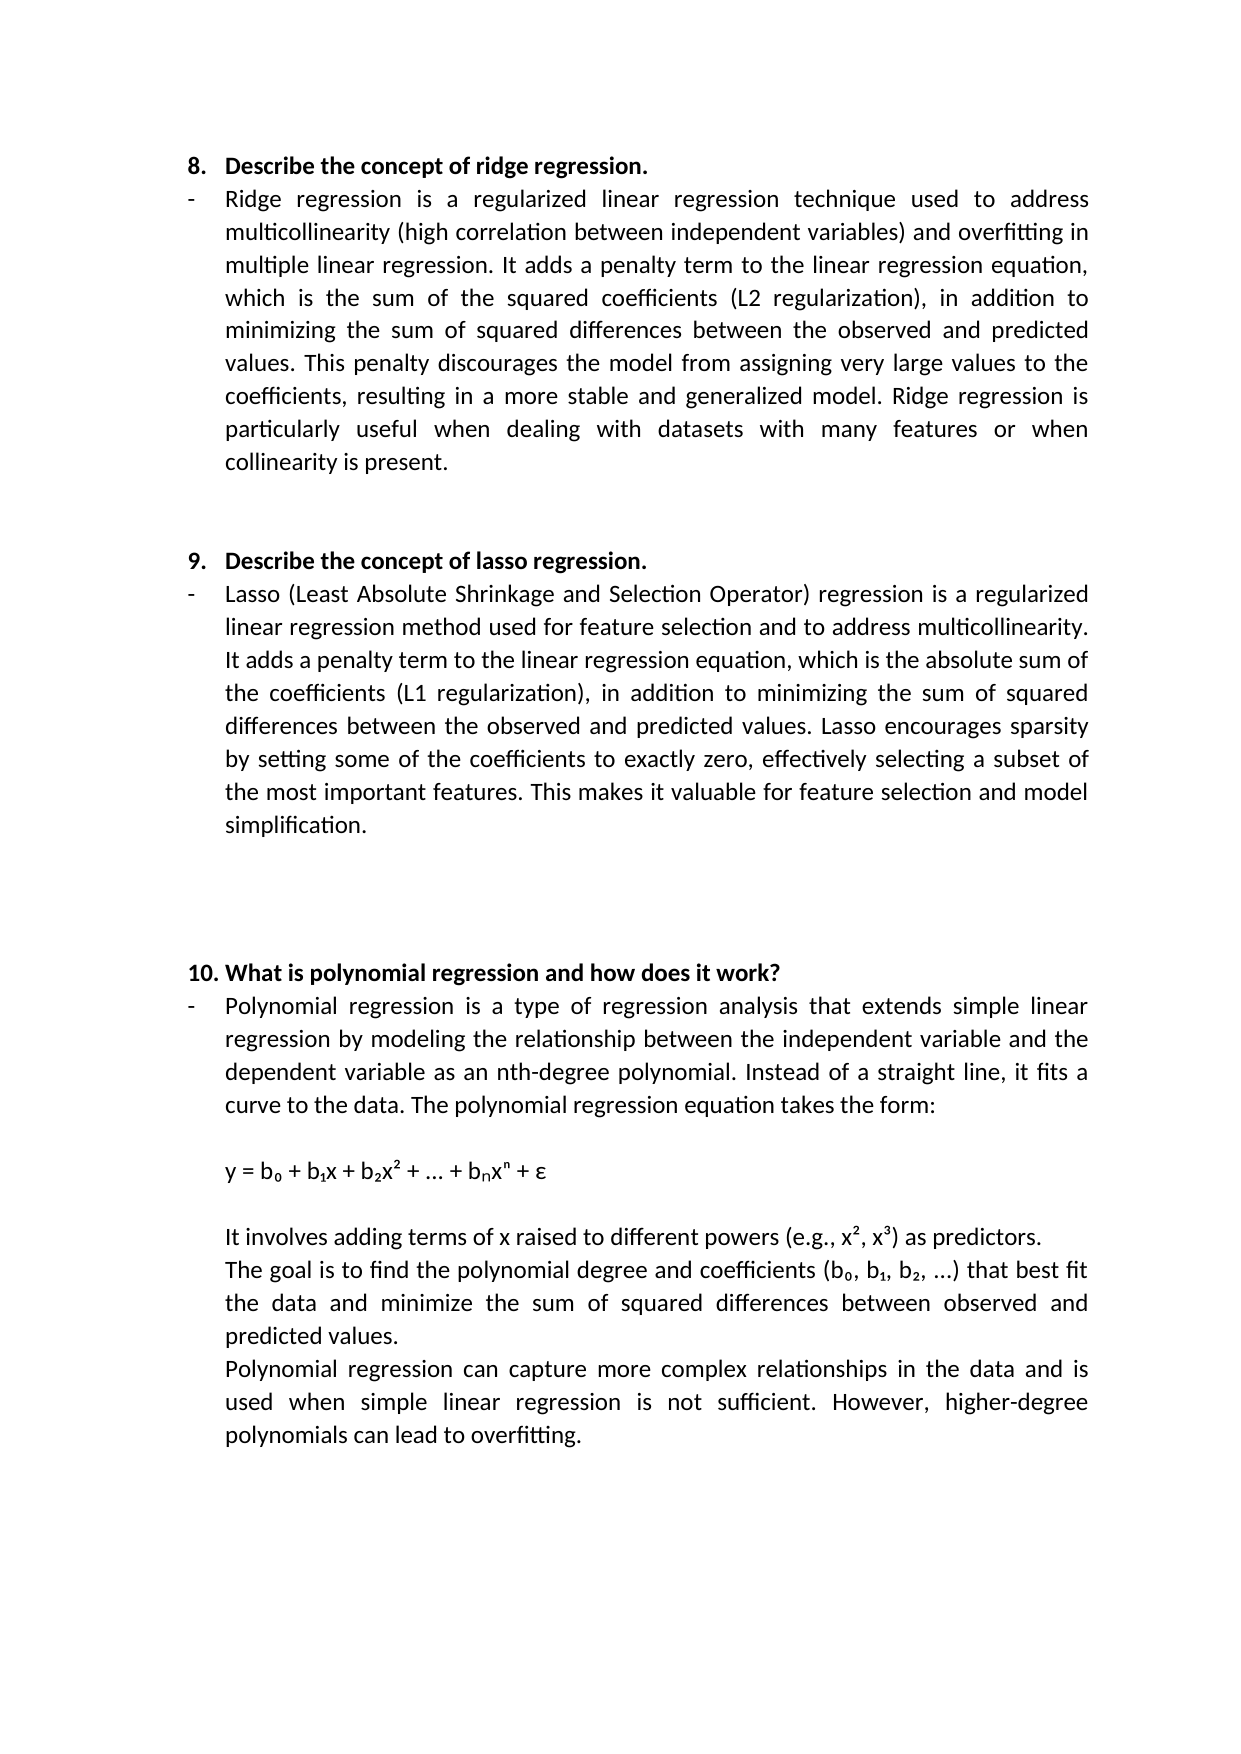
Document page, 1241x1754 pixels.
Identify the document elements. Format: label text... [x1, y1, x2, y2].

list Polynomial regression is a type of regression analysis that extends simple linear regression by modeling the relationship between the independent variable and the dependent variable as an nth-degree polynomial. Instead of a straight line, it fits a curve to the data. The polynomial regression equation takes the form: [187, 990, 1090, 1120]
list What is polynomial regression and how does it work? [187, 957, 1090, 988]
list The goal is to find the polynomial degree and coefficients (b₀, b₁, b₂, ...) that best fit the data and minimize the sum of squared differences between observed and predicted values. [225, 1254, 1090, 1351]
list y = b₀ + b₁x + b₂x² + ... + bₙxⁿ + ε [225, 1155, 1090, 1186]
list Describe the concept of lasso regression. [187, 545, 1090, 576]
list Polynomial regression can capture more complex relationships in the data and is used when simple linear regression is not sufficient. However, higher-degree polynomials can lead to overfitting. [225, 1353, 1090, 1449]
list It involves adding terms of x raised to different powers (e.g., x², x³) as predictors. [225, 1221, 1090, 1252]
list Ridge regression is a regularized linear regression technique used to address multicollinearity (high correlation between independent variables) and overfitting in multiple linear regression. It adds a penalty term to the linear regression equation, which is the sum of the squared coefficients (L2 regularization), in addition to minimizing the sum of squared differences between the observed and predicted values. This penalty discourages the model from assigning very large values to the coefficients, resulting in a more stable and generalized model. Ridge regression is particularly useful when dealing with datasets with many features or when collinearity is present. [187, 183, 1090, 477]
list Lasso (Least Absolute Shrinkage and Selection Operator) regression is a regularized linear regression method used for feature selection and to address multicollinearity. It adds a penalty term to the linear regression equation, which is the absolute sum of the coefficients (L1 regularization), in addition to minimizing the sum of squared differences between the observed and predicted values. Lasso encourages sparsity by setting some of the coefficients to exactly zero, effectively selecting a subset of the most important features. This makes it valuable for feature selection and model simplification. [187, 578, 1090, 839]
list Describe the concept of ridge regression. [187, 150, 1090, 181]
